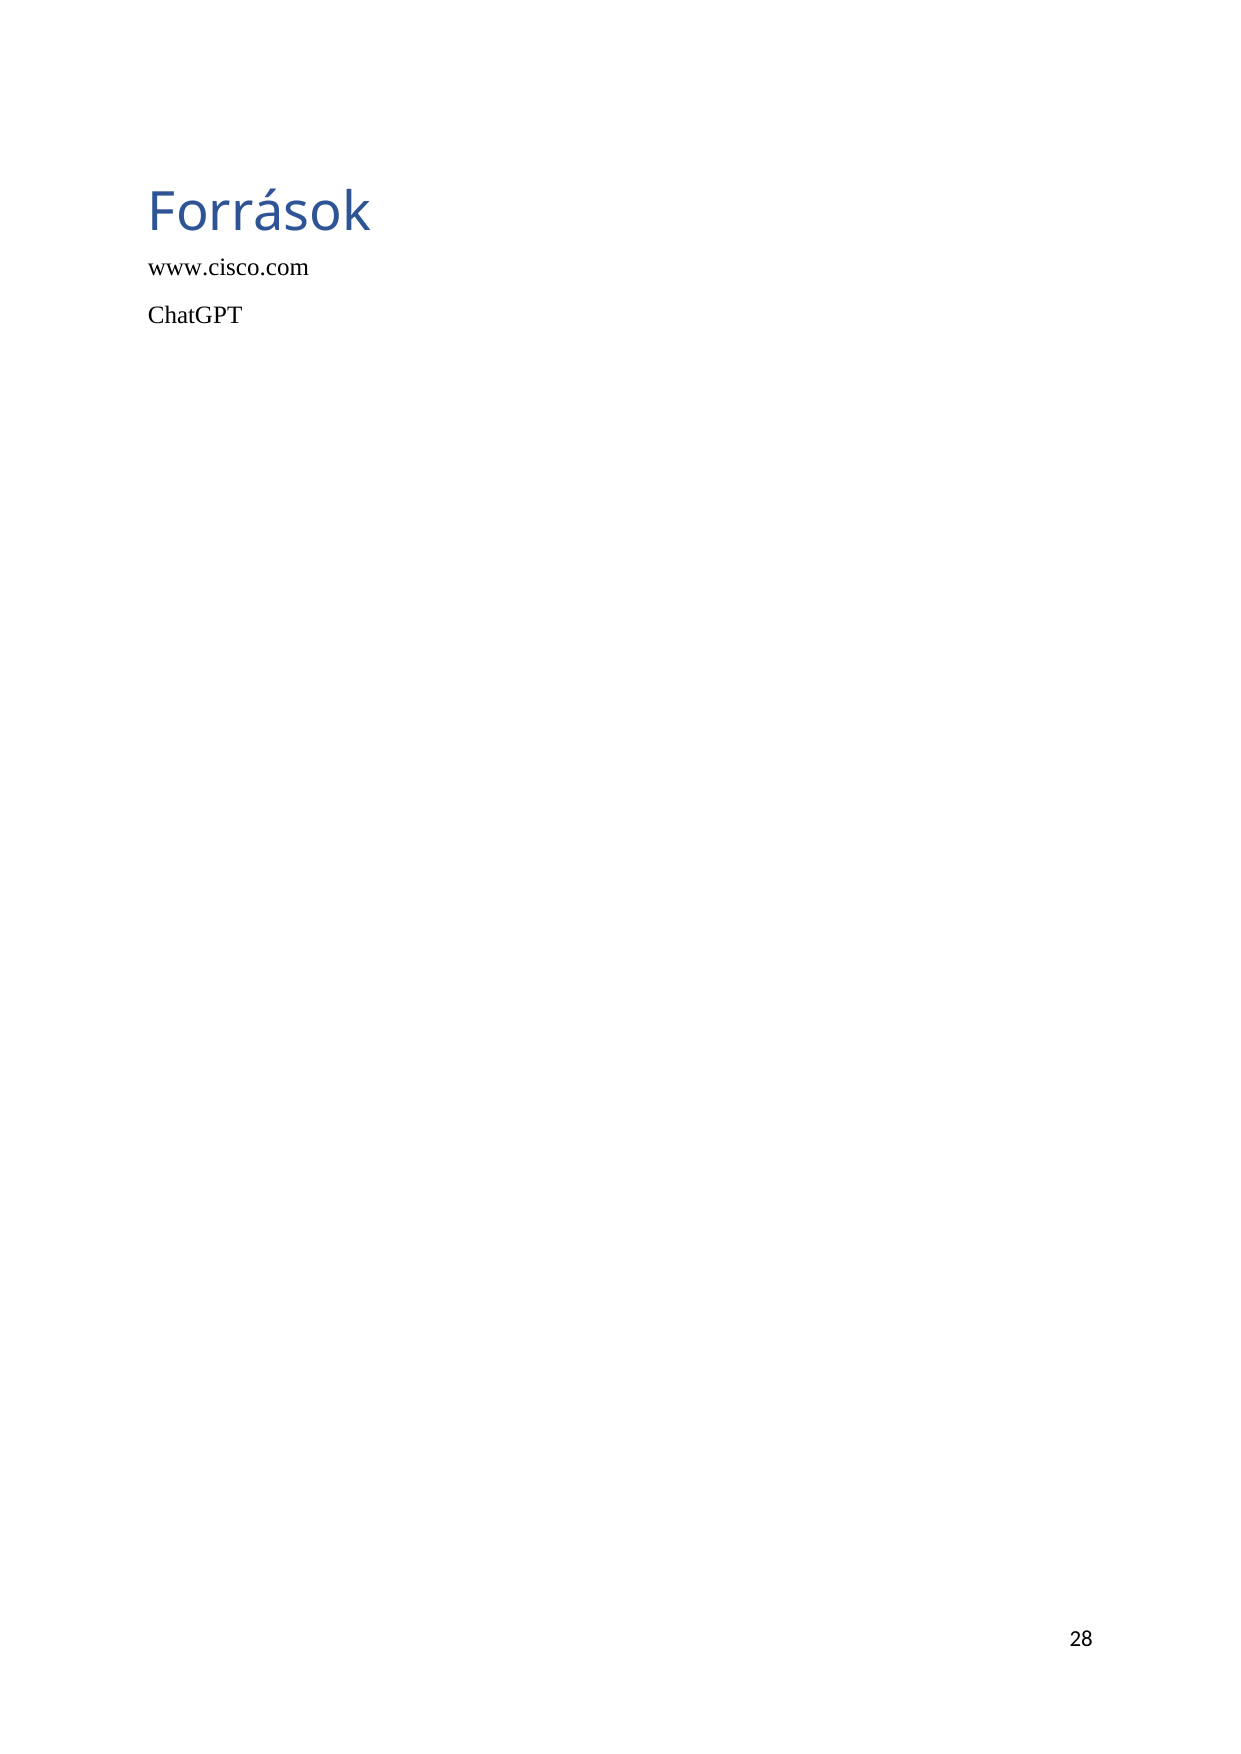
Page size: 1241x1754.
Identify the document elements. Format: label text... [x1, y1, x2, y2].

subtitle Források [148, 173, 1092, 246]
text ChatGPT [148, 300, 1092, 329]
text www.cisco.com [148, 252, 1092, 281]
